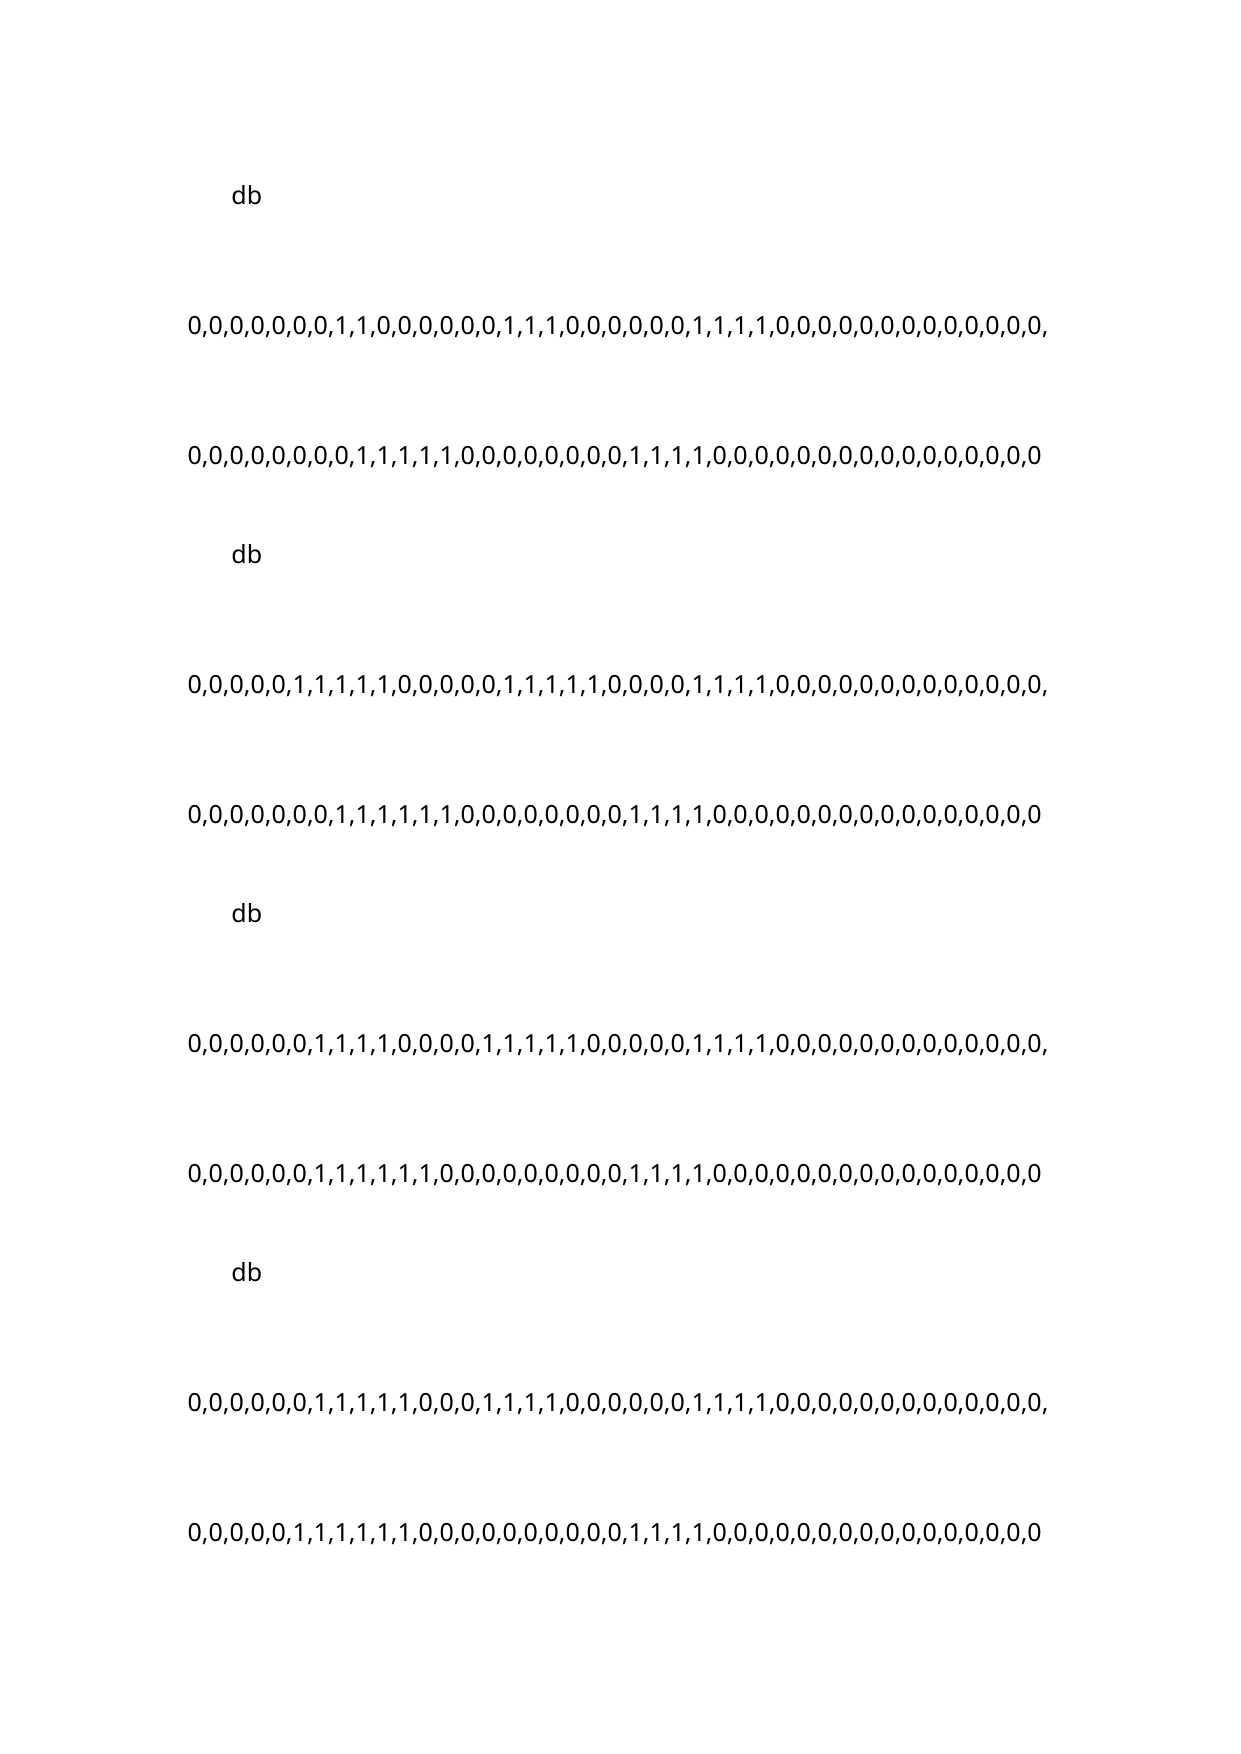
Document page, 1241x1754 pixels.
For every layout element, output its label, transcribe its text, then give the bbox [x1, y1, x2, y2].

text db 0,0,0,0,0,0,1,1,1,1,1,0,0,0,1,1,1,1,0,0,0,0,0,0,1,1,1,1,0,0,0,0,0,0,0,0,0,0,0,0,0,0,0,0,0,0,1,1,1,1,1,1,0,0,0,0,0,0,0,0,0,0,1,1,1,1,0,0,0,0,0,0,0,0,0,0,0,0,0,0,0,0 [187, 1239, 1053, 1564]
text db 0,0,0,0,0,0,1,1,1,1,0,0,0,0,1,1,1,1,1,0,0,0,0,0,1,1,1,1,0,0,0,0,0,0,0,0,0,0,0,0,0,0,0,0,0,0,0,1,1,1,1,1,1,0,0,0,0,0,0,0,0,0,1,1,1,1,0,0,0,0,0,0,0,0,0,0,0,0,0,0,0,0 [187, 880, 1053, 1205]
text db 0,0,0,0,0,0,0,1,1,0,0,0,0,0,0,1,1,1,0,0,0,0,0,0,1,1,1,1,0,0,0,0,0,0,0,0,0,0,0,0,0,0,0,0,0,0,0,0,0,1,1,1,1,1,0,0,0,0,0,0,0,0,1,1,1,1,0,0,0,0,0,0,0,0,0,0,0,0,0,0,0,0 [187, 162, 1053, 487]
text db 0,0,0,0,0,1,1,1,1,1,0,0,0,0,0,1,1,1,1,1,0,0,0,0,1,1,1,1,0,0,0,0,0,0,0,0,0,0,0,0,0,0,0,0,0,0,0,0,1,1,1,1,1,1,0,0,0,0,0,0,0,0,1,1,1,1,0,0,0,0,0,0,0,0,0,0,0,0,0,0,0,0 [187, 521, 1053, 846]
